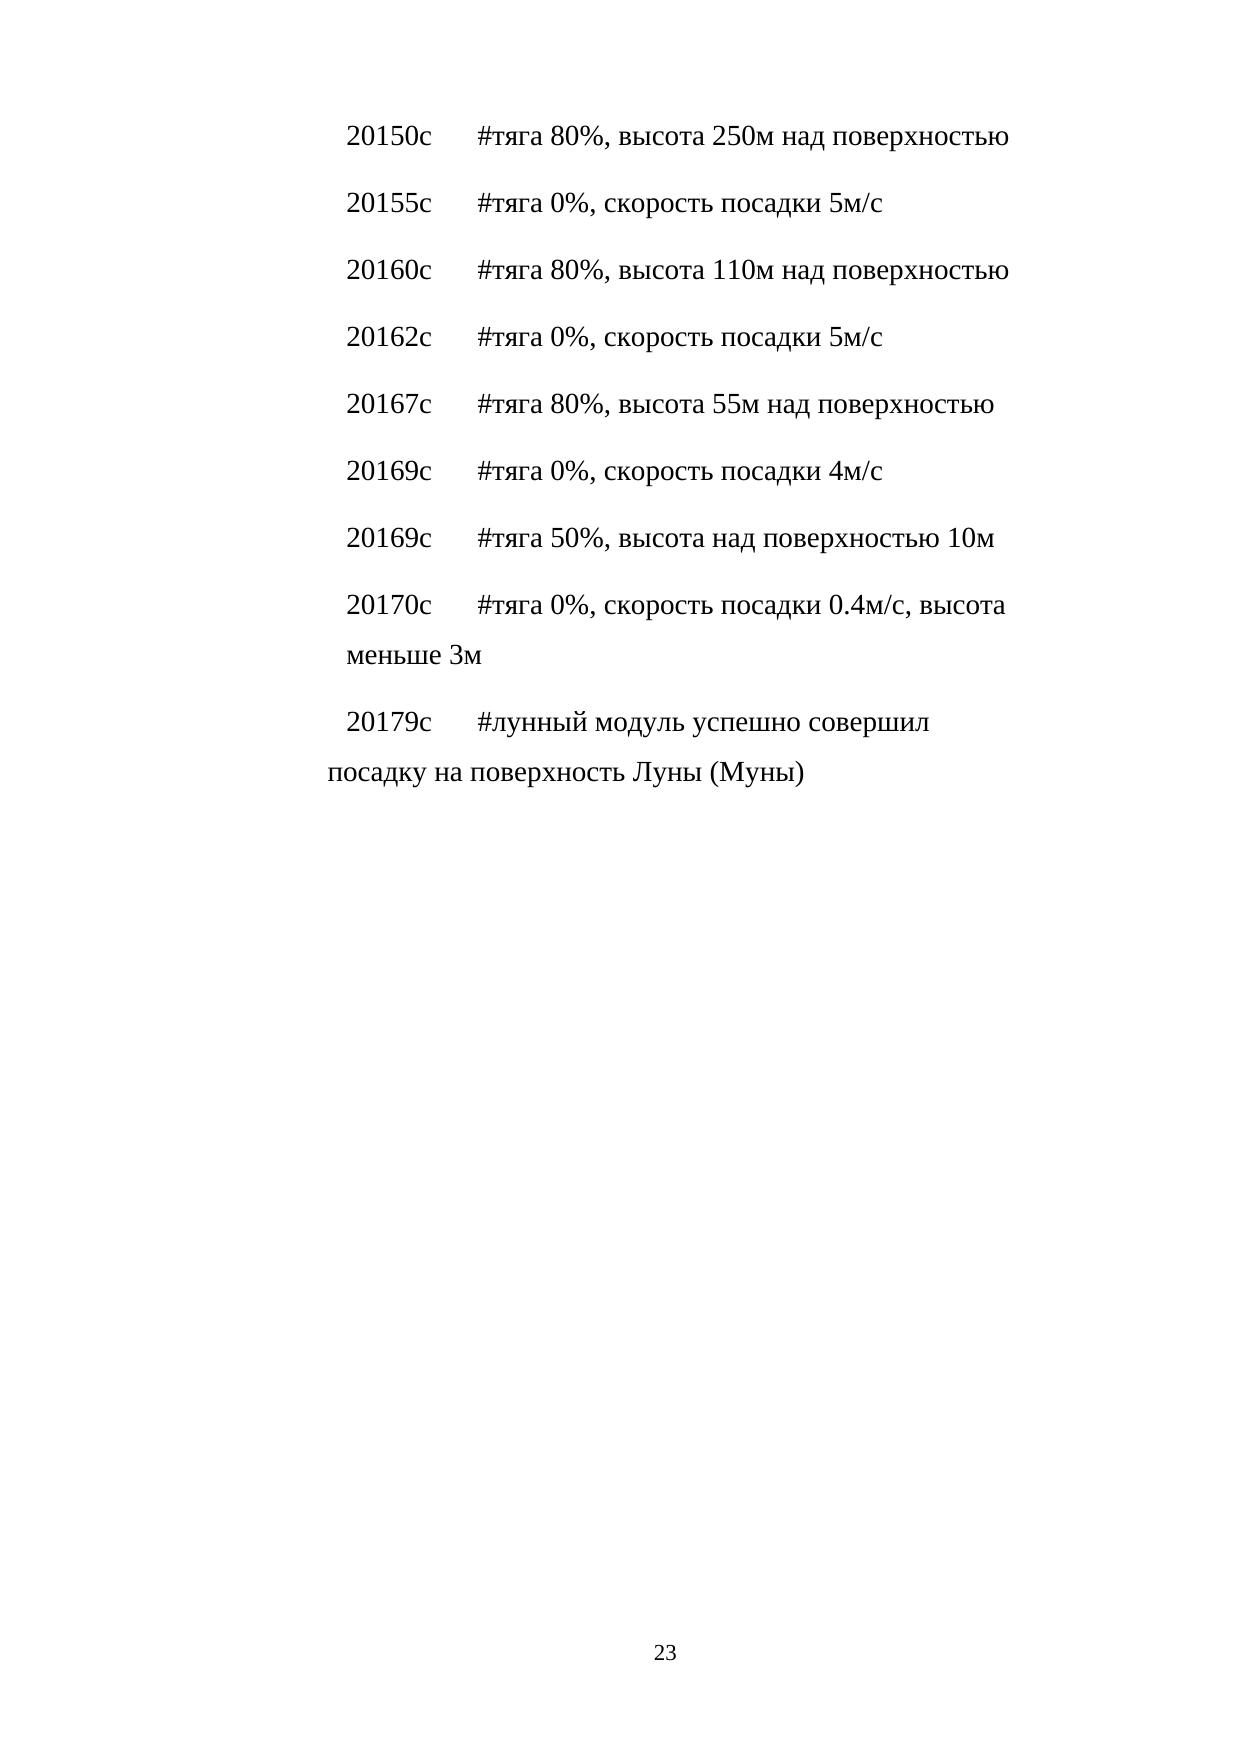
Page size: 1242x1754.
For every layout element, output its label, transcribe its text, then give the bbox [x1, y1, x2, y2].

subtitle 20179с #лунный модуль успешно совершил посадку на поверхность Луны (Муны) [327, 704, 1017, 788]
subtitle 20160с #тяга 80%, высота 110м над поверхностью [346, 252, 1017, 286]
subtitle 20170с #тяга 0%, скорость посадки 0.4м/c, высота меньше 3м [346, 587, 1017, 671]
subtitle 20169с #тяга 0%, скорость посадки 4м/с [346, 453, 1017, 487]
subtitle 20155с #тяга 0%, скорость посадки 5м/с [346, 185, 1017, 219]
subtitle 20169с #тяга 50%, высота над поверхностью 10м [346, 520, 1017, 553]
subtitle 20167с #тяга 80%, высота 55м над поверхностью [346, 386, 1017, 419]
subtitle 20150с #тяга 80%, высота 250м над поверхностью [346, 118, 1017, 152]
subtitle 20162с #тяга 0%, скорость посадки 5м/c [346, 319, 1017, 353]
